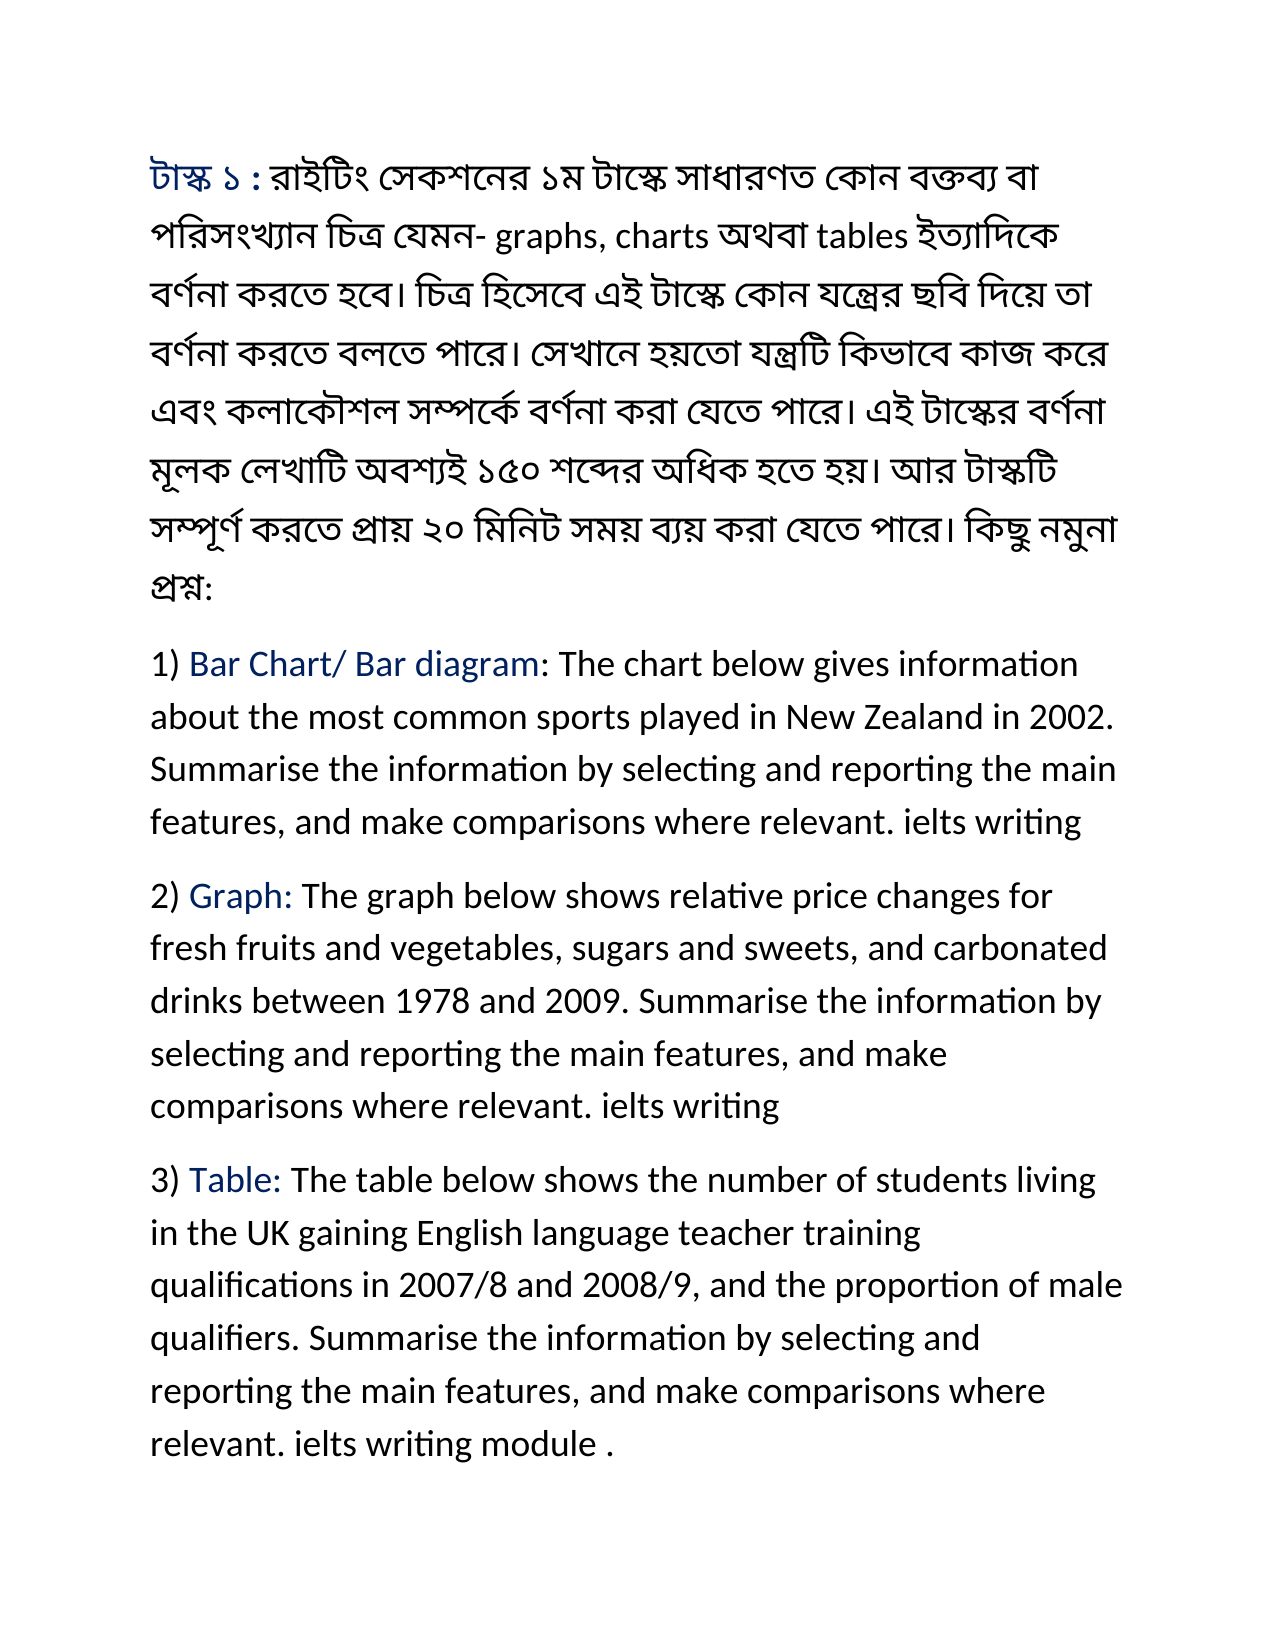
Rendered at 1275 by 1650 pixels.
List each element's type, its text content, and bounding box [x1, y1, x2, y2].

text টাস্ক ১ : রাইটিং সেকশনের ১ম টাস্কে সাধারণত কোন বক্তব্য বা পরিসংখ্যান চিত্র যেমন- graphs, charts অথবা tables ইত্যাদিকে বর্ণনা করতে হবে। চিত্র হিসেবে এই টাস্কে কোন যন্ত্রের ছবি দিয়ে তা বর্ণনা করতে বলতে পারে। সেখানে হয়তো যন্ত্রটি কিভাবে কাজ করে এবং কলাকৌশল সম্পর্কে বর্ণনা করা যেতে পারে। এই টাস্কের বর্ণনা মূলক লেখাটি অবশ্যই ১৫০ শব্দের অধিক হতে হয়। আর টাস্কটি সম্পূর্ণ করতে প্রায় ২০ মিনিট সময় ব্যয় করা যেতে পারে। কিছু নমুনা প্রশ্ন: [150, 150, 1125, 612]
text 2) Graph: The graph below shows relative price changes for fresh fruits and vegetables, sugars and sweets, and carbonated drinks between 1978 and 2009. Summarise the information by selecting and reporting the main features, and make comparisons where relevant. ielts writing [150, 872, 1125, 1128]
text 3) Table: The table below shows the number of students living in the UK gaining English language teacher training qualifications in 2007/8 and 2008/9, and the proportion of male qualifiers. Summarise the information by selecting and reporting the main features, and make comparisons where relevant. ielts writing module . [150, 1156, 1125, 1465]
text 1) Bar Chart/ Bar diagram: The chart below gives information about the most common sports played in New Zealand in 2002. Summarise the information by selecting and reporting the main features, and make comparisons where relevant. ielts writing [150, 640, 1125, 844]
